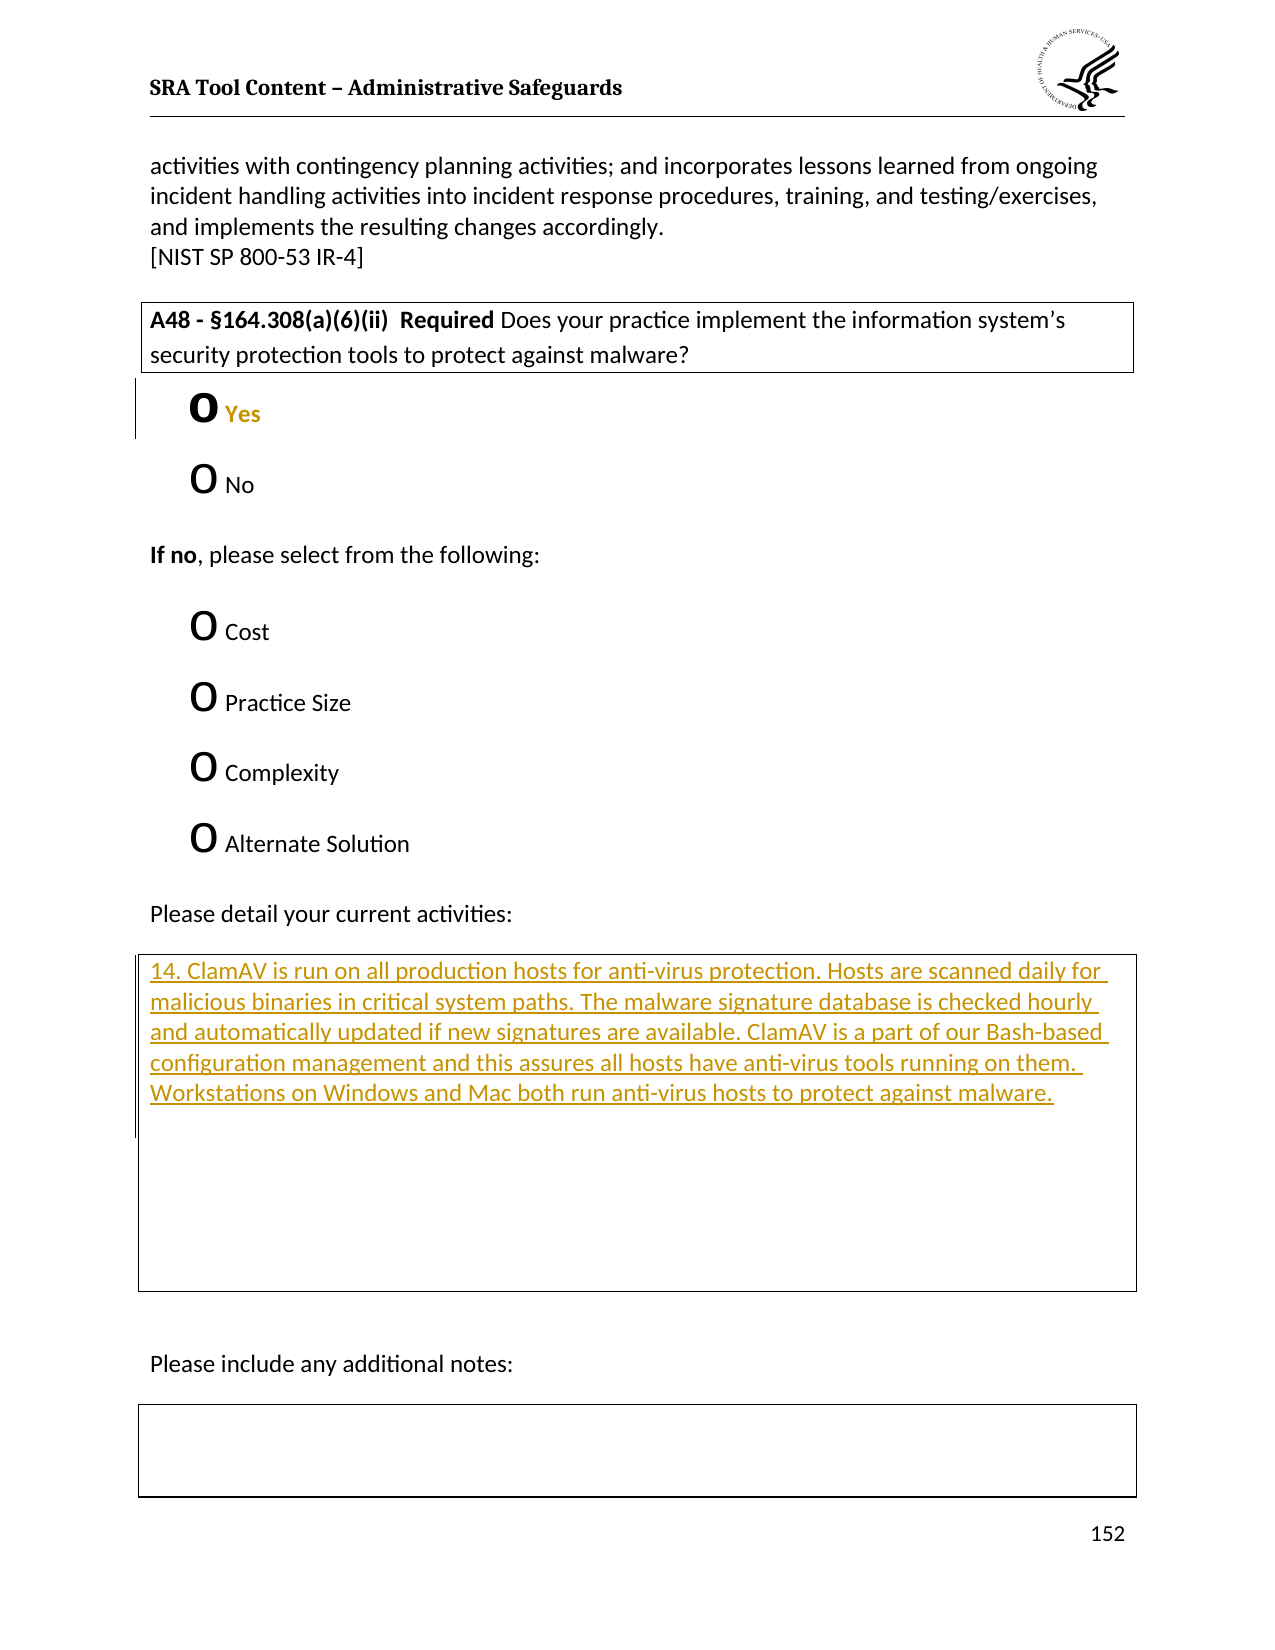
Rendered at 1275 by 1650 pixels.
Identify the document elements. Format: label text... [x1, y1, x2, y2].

list Practice Size [187, 666, 1125, 727]
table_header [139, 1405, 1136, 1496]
list Alternate Solution [187, 807, 1125, 868]
list Yes [187, 378, 1125, 439]
text Please include any additional notes: [150, 1348, 1125, 1378]
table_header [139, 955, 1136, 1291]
picture [1037, 29, 1119, 111]
subtitle A48 - §164.308(a)(6)(ii) Required Does your practice implement the information system’s security protection tools to protect against malware? [142, 303, 1133, 372]
list No [187, 448, 1125, 510]
text Please detail your current activities: [150, 898, 1125, 929]
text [150, 150, 1125, 242]
text [NIST SP 800-53 IR-4] [150, 242, 1125, 272]
list Complexity [187, 737, 1125, 798]
list Cost [187, 596, 1125, 657]
text If no, please select from the following: [150, 540, 1125, 570]
